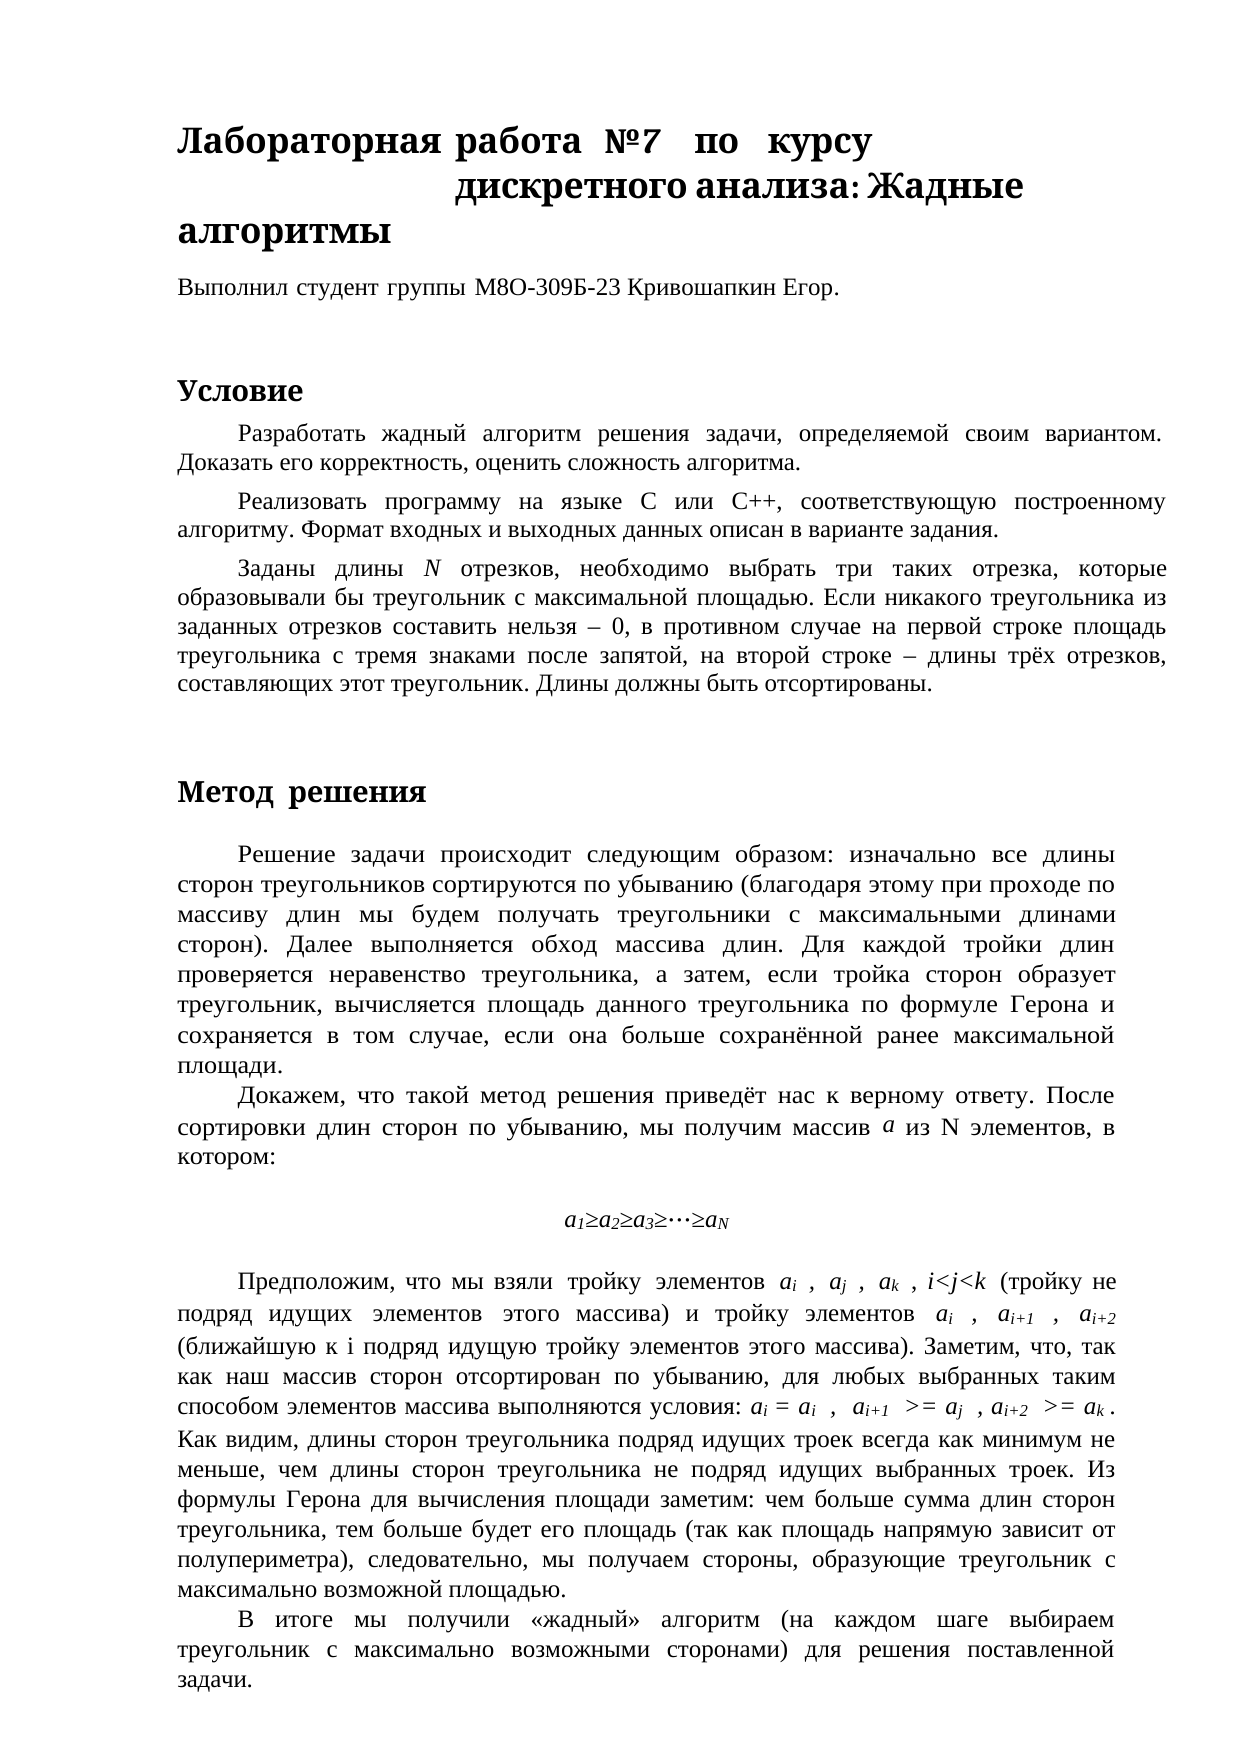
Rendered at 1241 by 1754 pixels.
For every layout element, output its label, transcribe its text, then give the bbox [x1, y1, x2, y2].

text Выполнил студент группы М8О-309Б-23 Кривошапкин Егор. [177, 272, 1181, 300]
text a1≥a2≥a3≥⋯≥aN [148, 1201, 1145, 1235]
subtitle Метод решения [177, 776, 1181, 809]
title Лабораторная работа №7 по курсу дискретного анализа: Жадные алгоритмы [177, 122, 1113, 252]
text Реализовать программу на языке C или C++, соответствующую построенному алгоритму. Формат входных и выходных данных описан в варианте задания. [177, 487, 1167, 543]
text Предположим, что мы взяли тройку элементов ai , aj , ak , i<j<k (тройку не подряд идущих элементов этого массива) и тройку элементов ai , ai+1 , ai+2 (ближайшую к i подряд идущую тройку элементов этого массива). Заметим, что, так как наш массив сторон отсортирован по убыванию, для любых выбранных таким способом элементов массива выполняются условия: ai = ai , ai+1 >= aj , ai+2 >= ak . Как видим, длины сторон треугольника подряд идущих троек всегда как минимум не меньше, чем длины сторон треугольника не подряд идущих выбранных троек. Из формулы Герона для вычисления площади заметим: чем больше сумма длин сторон треугольника, тем больше будет его площадь (так как площадь напрямую зависит от полупериметра), следовательно, мы получаем стороны, образующие треугольник с максимально возможной площадью. [177, 1266, 1117, 1603]
text Докажем, что такой метод решения приведёт нас к верному ответу. После сортировки длин сторон по убыванию, мы получим массив a из N элементов, в котором: [177, 1080, 1116, 1170]
text В итоге мы получили «жадный» алгоритм (на каждом шаге выбираем треугольник с максимально возможными сторонами) для решения поставленной задачи. [177, 1604, 1115, 1693]
subtitle Условие [177, 375, 1181, 409]
text Разработать жадный алгоритм решения задачи, определяемой своим вариантом. [238, 419, 1181, 447]
text Заданы длины N отрезков, необходимо выбрать три таких отрезка, которые образовывали бы треугольник с максимальной площадью. Если никакого треугольника из заданных отрезков составить нельзя – 0, в противном случае на первой строке площадь треугольника с тремя знаками после запятой, на второй строке – длины трёх отрезков, составляющих этот треугольник. Длины должны быть отсортированы. [177, 553, 1167, 697]
text Решение задачи происходит следующим образом: изначально все длины сторон треугольников сортируются по убыванию (благодаря этому при проходе по массиву длин мы будем получать треугольники с максимальными длинами сторон). Далее выполняется обход массива длин. Для каждой тройки длин проверяется неравенство треугольника, а затем, если тройка сторон образует треугольник, вычисляется площадь данного треугольника по формуле Герона и сохраняется в том случае, если она больше сохранённой ранее максимальной площади. [177, 839, 1116, 1078]
text Доказать его корректность, оценить сложность алгоритма. [177, 447, 1181, 476]
